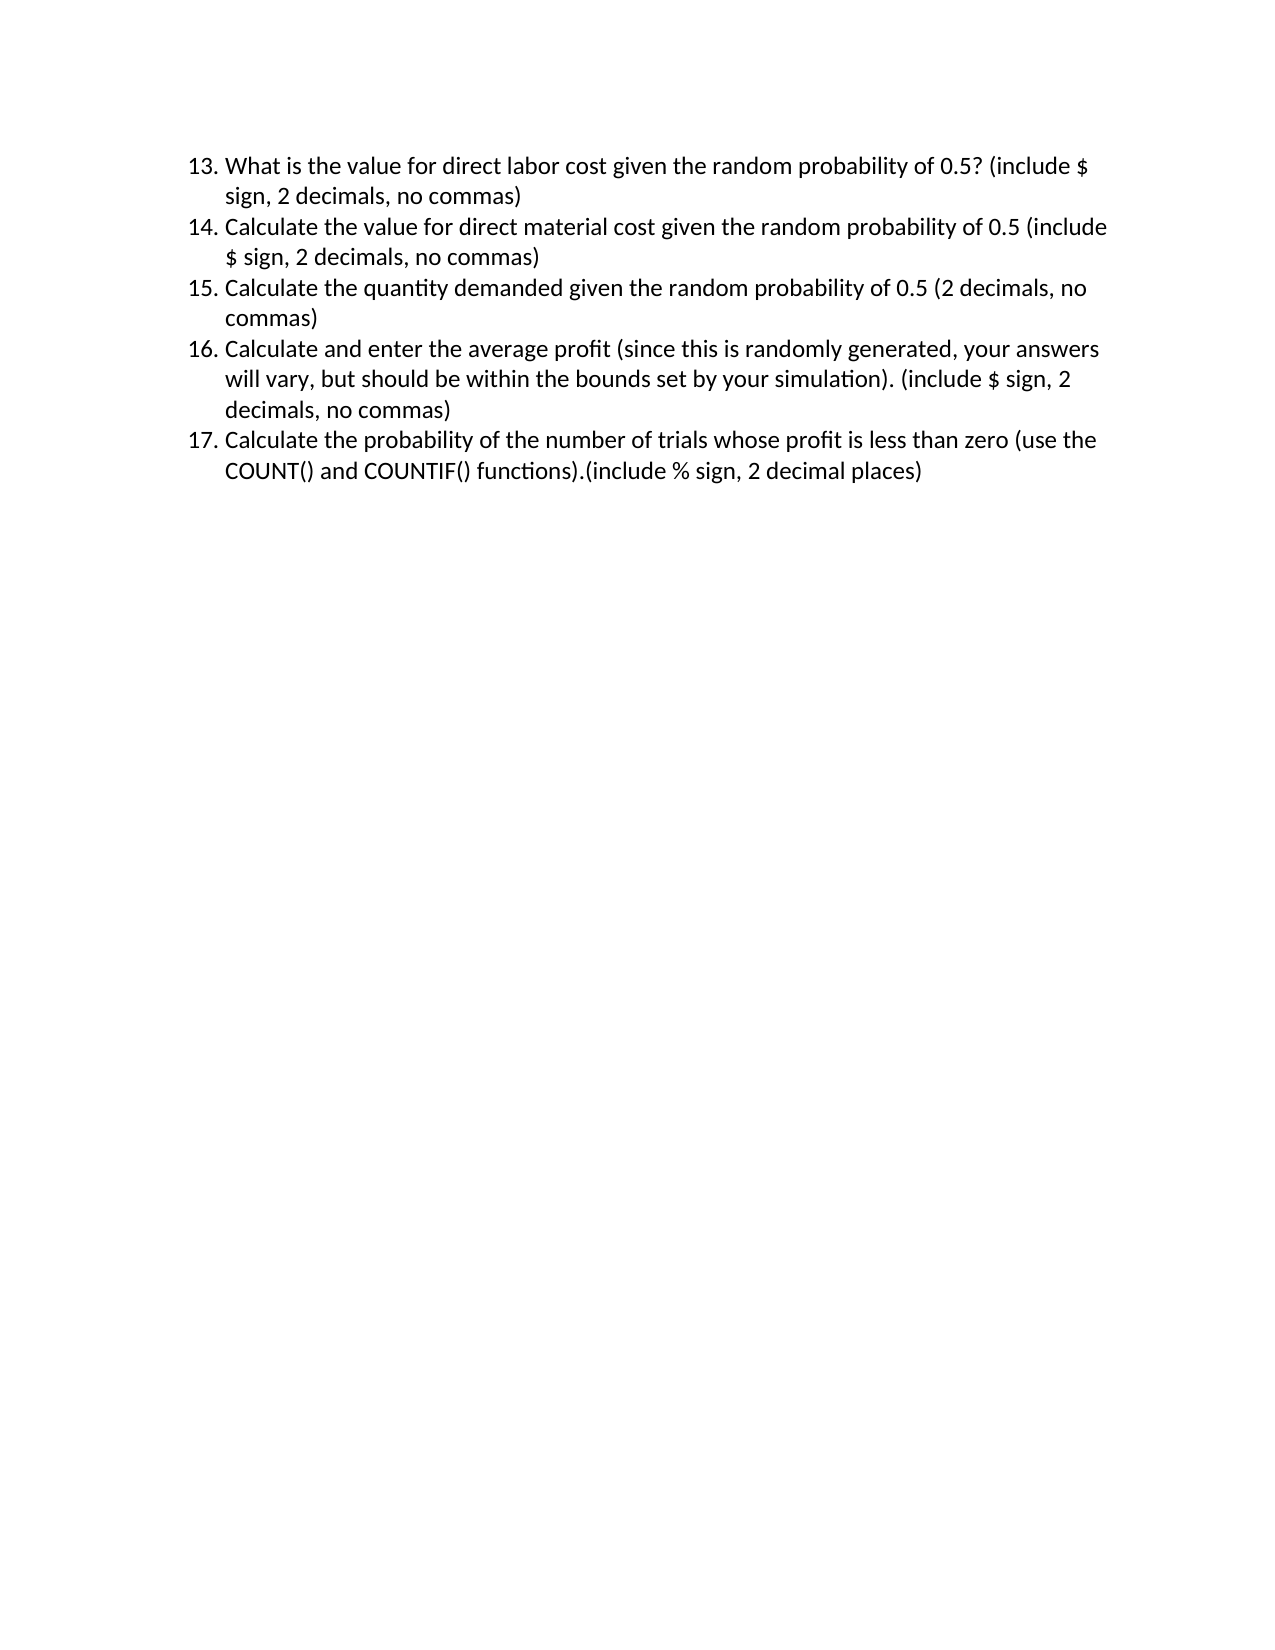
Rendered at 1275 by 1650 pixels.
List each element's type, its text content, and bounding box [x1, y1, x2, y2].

list Calculate and enter the average profit (since this is randomly generated, your answers will vary, but should be within the bounds set by your simulation). (include $ sign, 2 decimals, no commas) [187, 333, 1125, 425]
list Calculate the probability of the number of trials whose profit is less than zero (use the COUNT() and COUNTIF() functions).(include % sign, 2 decimal places) [187, 425, 1125, 486]
list What is the value for direct labor cost given the random probability of 0.5? (include $ sign, 2 decimals, no commas) [187, 150, 1125, 211]
list Calculate the value for direct material cost given the random probability of 0.5 (include $ sign, 2 decimals, no commas) [187, 211, 1125, 272]
list Calculate the quantity demanded given the random probability of 0.5 (2 decimals, no commas) [187, 272, 1125, 333]
